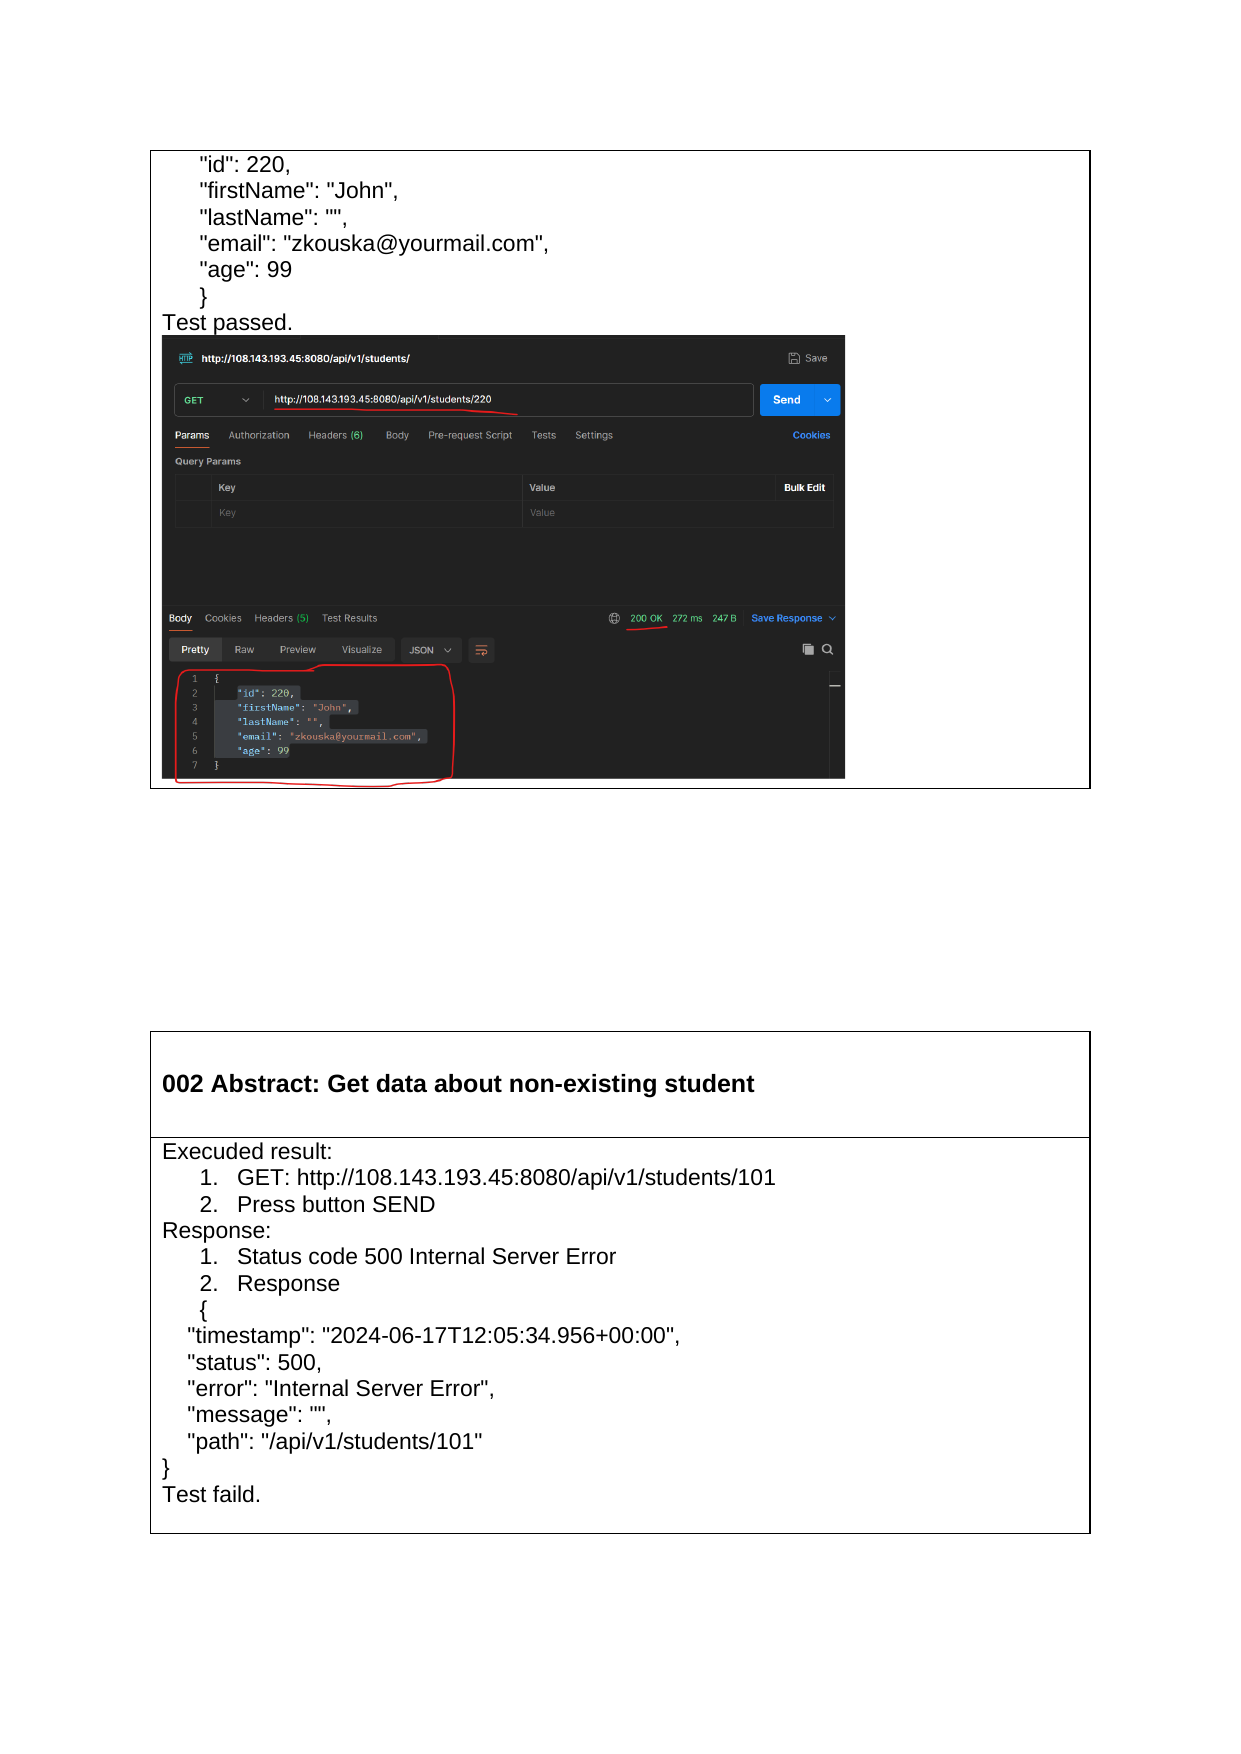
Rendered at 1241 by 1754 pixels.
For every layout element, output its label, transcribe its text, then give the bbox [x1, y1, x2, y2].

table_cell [151, 151, 1089, 788]
table_header 002 Abstract: Get data about non-existing student [151, 1032, 1089, 1137]
picture [161, 335, 845, 788]
